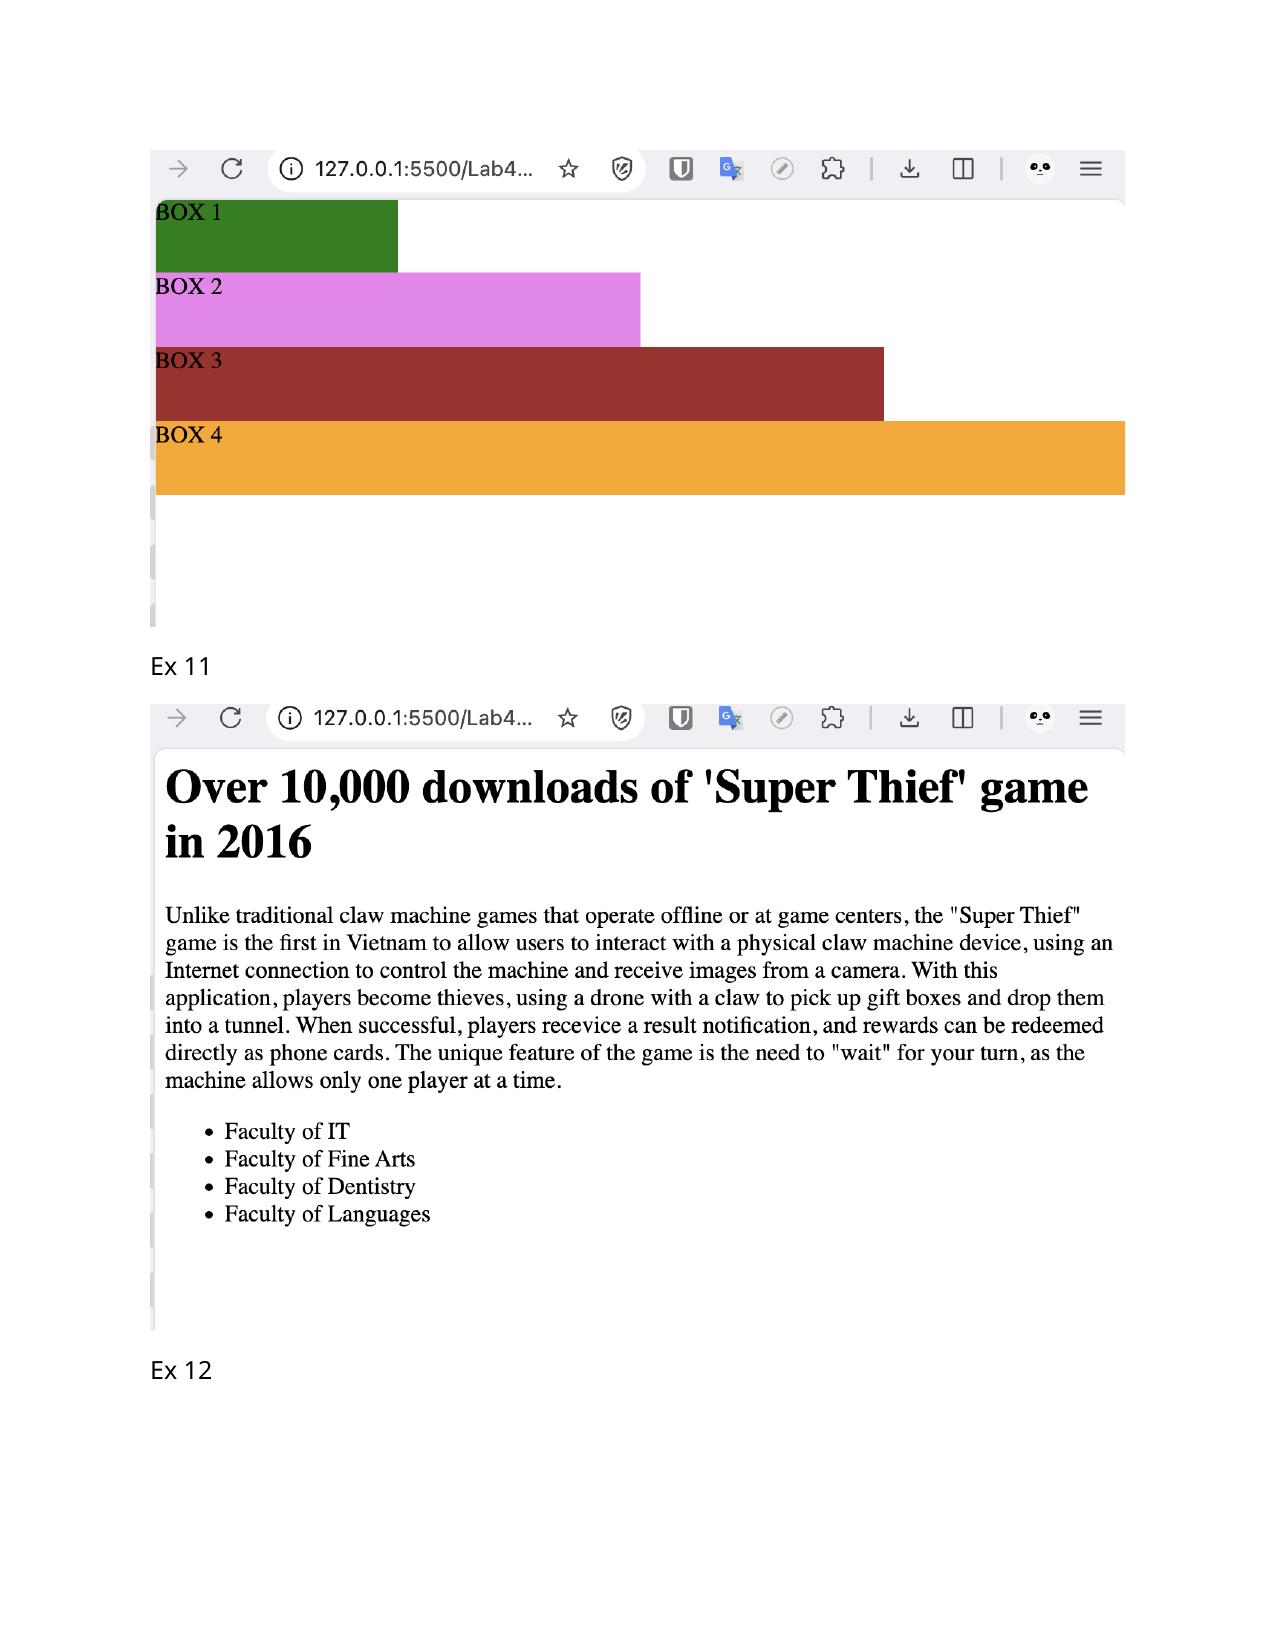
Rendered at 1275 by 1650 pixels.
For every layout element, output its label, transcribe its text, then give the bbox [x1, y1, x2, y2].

picture [150, 150, 1125, 627]
text Ex 12 [150, 1353, 1125, 1387]
picture [150, 704, 1125, 1331]
text Ex 11 [150, 649, 1125, 683]
